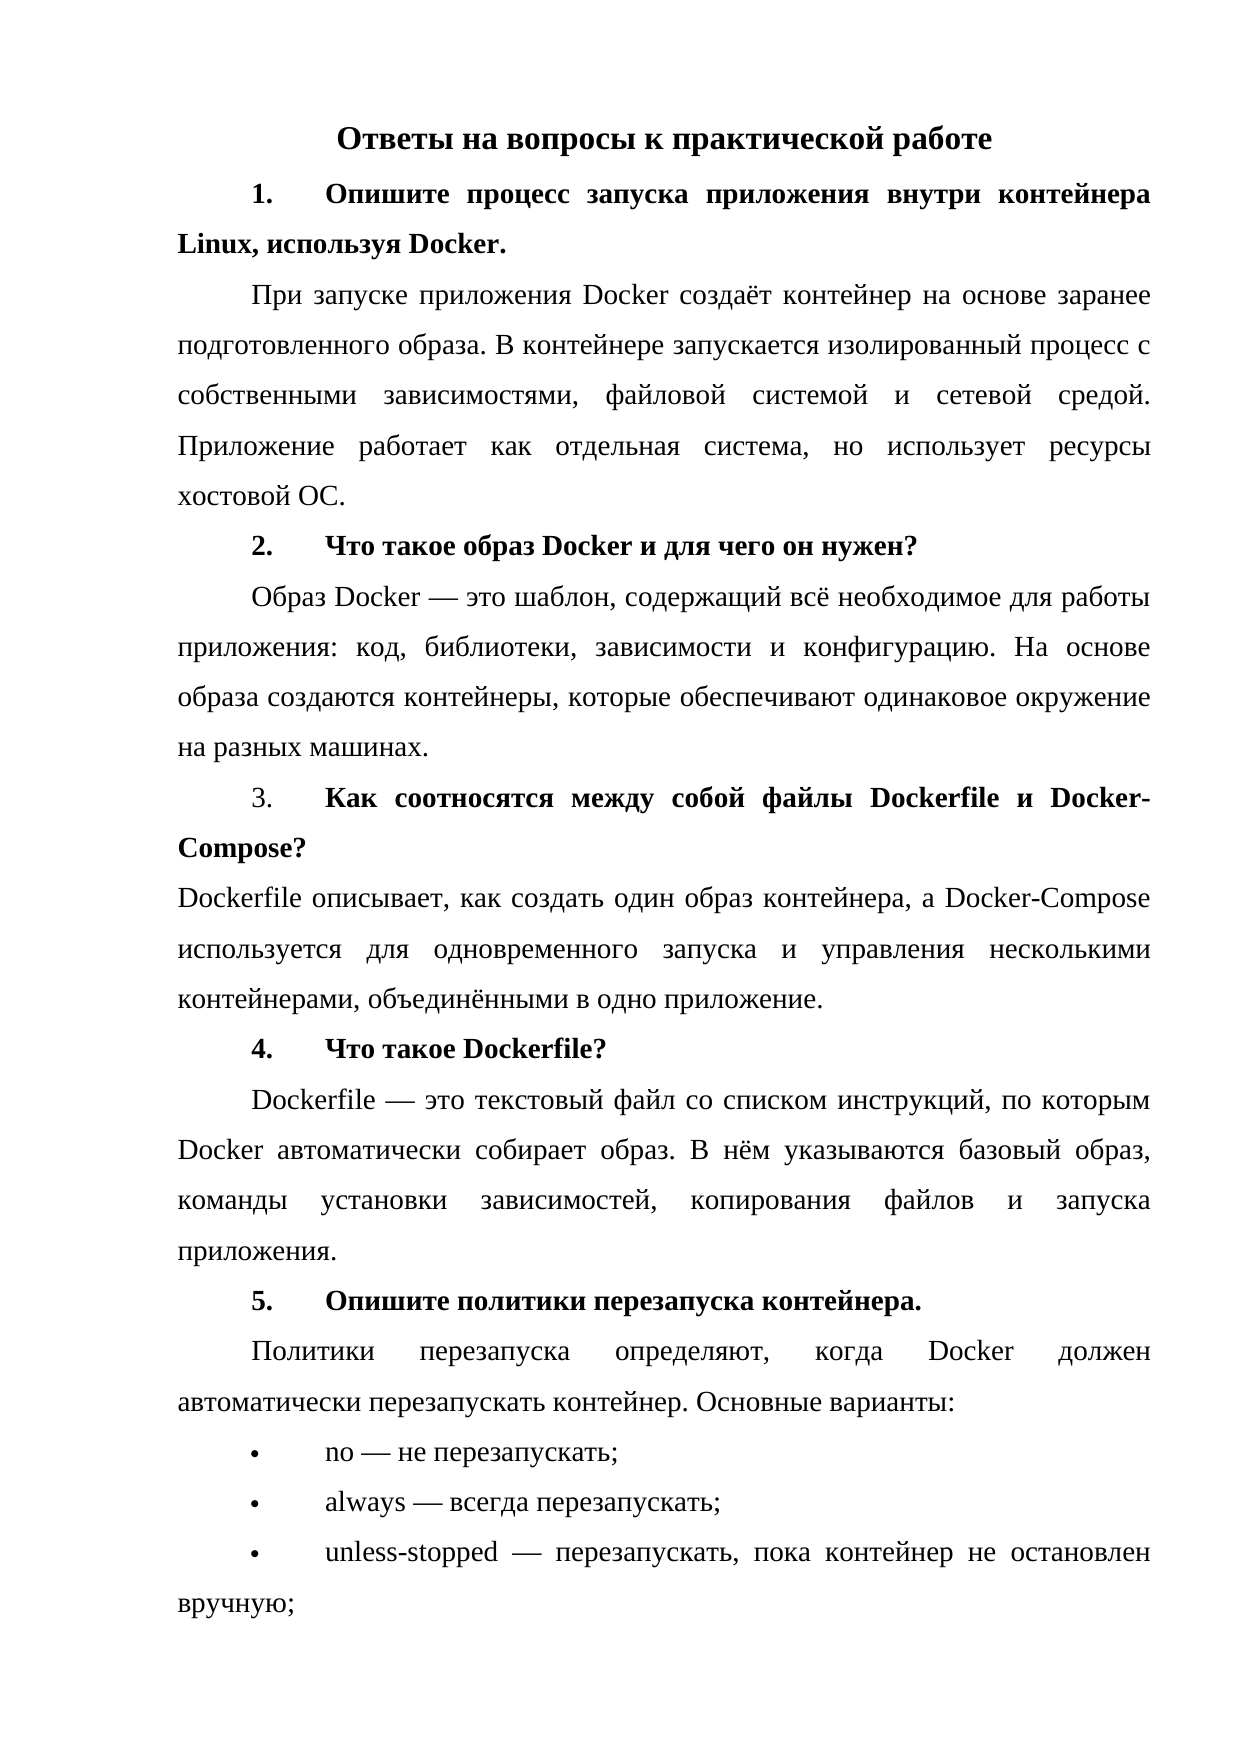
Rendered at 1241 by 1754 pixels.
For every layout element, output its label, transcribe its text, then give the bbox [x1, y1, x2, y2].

list Как соотносятся между собой файлы Dockerfile и Docker-Compose? Dockerfile описывает, как создать один образ контейнера, а Docker-Compose используется для одновременного запуска и управления несколькими контейнерами, объединёнными в одно приложение. [177, 780, 1152, 1015]
text Ответы на вопросы к практической работе [177, 118, 1152, 156]
list always — всегда перезапускать; [177, 1484, 1152, 1518]
text Dockerfile — это текстовый файл со списком инструкций, по которым Docker автоматически собирает образ. В нём указываются базовый образ, команды установки зависимостей, копирования файлов и запуска приложения. [177, 1082, 1152, 1266]
list Опишите процесс запуска приложения внутри контейнера Linux, используя Docker. [177, 176, 1152, 260]
text При запуске приложения Docker создаёт контейнер на основе заранее подготовленного образа. В контейнере запускается изолированный процесс с собственными зависимостями, файловой системой и сетевой средой. Приложение работает как отдельная система, но использует ресурсы хостовой ОС. [177, 277, 1152, 512]
text Политики перезапуска определяют, когда Docker должен автоматически перезапускать контейнер. Основные варианты: [177, 1333, 1152, 1417]
text Образ Docker — это шаблон, содержащий всё необходимое для работы приложения: код, библиотеки, зависимости и конфигурацию. На основе образа создаются контейнеры, которые обеспечивают одинаковое окружение на разных машинах. [177, 579, 1152, 763]
list Что такое Dockerfile? [177, 1031, 1152, 1065]
list Что такое образ Docker и для чего он нужен? [177, 528, 1152, 562]
list unless-stopped — перезапускать, пока контейнер не остановлен вручную; [177, 1534, 1152, 1618]
list no — не перезапускать; [177, 1434, 1152, 1467]
list Опишите политики перезапуска контейнера. [177, 1283, 1152, 1317]
